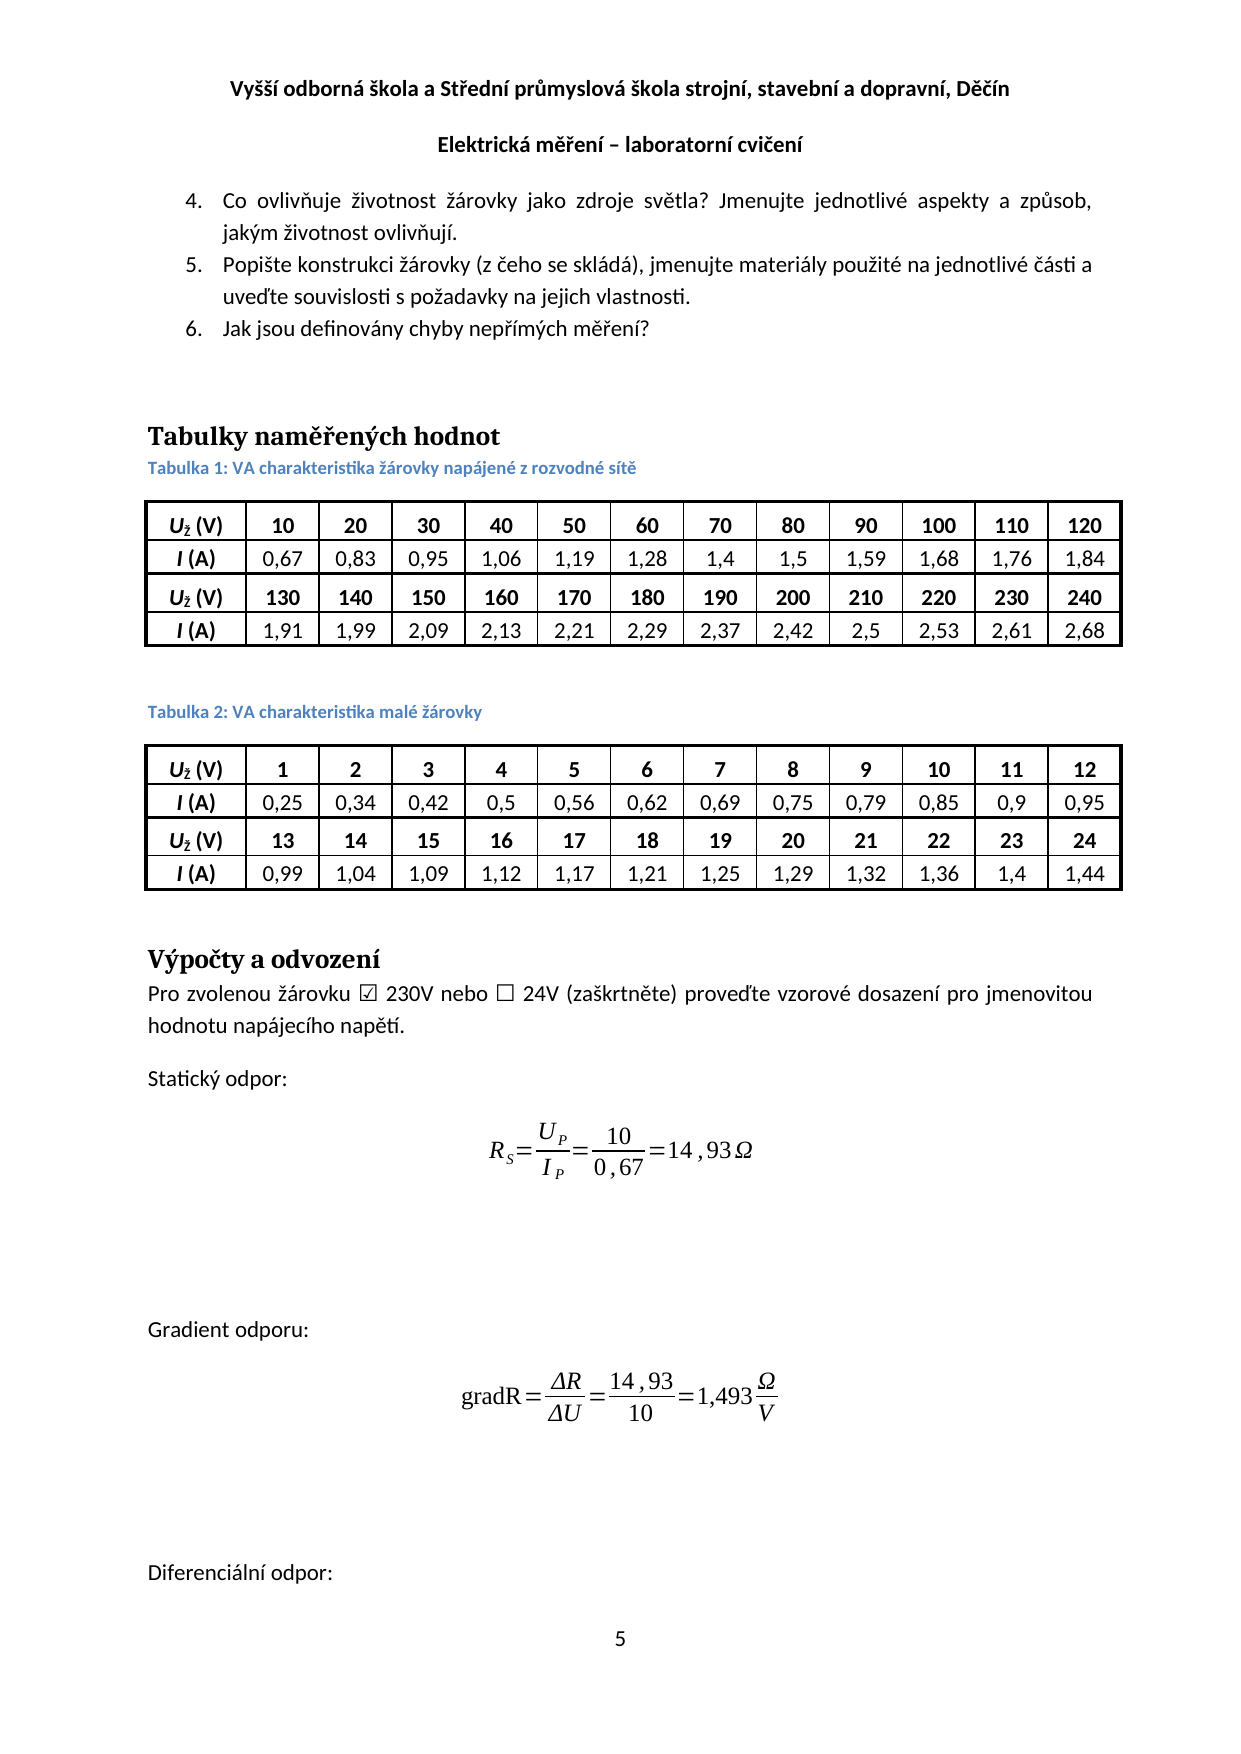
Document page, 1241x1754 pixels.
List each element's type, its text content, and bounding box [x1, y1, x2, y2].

table_header 30 [393, 503, 464, 539]
table_header 11 [976, 747, 1047, 783]
table_header 3 [393, 747, 464, 783]
table_cell 1,28 [611, 541, 683, 572]
table_cell 13 [247, 819, 318, 855]
table_cell 1,68 [903, 541, 974, 572]
table_header 80 [757, 503, 829, 539]
table_cell 160 [466, 575, 537, 611]
table_cell 1,12 [466, 856, 537, 887]
table_header 70 [684, 503, 756, 539]
text Pro zvolenou žárovku ☑ 230V nebo ☐ 24V (zaškrtněte) proveďte vzorové dosazení pro jmenovitou hodnotu napájecího napětí. [148, 979, 1093, 1039]
table_cell 0,42 [393, 785, 464, 816]
table_header 10 [247, 503, 318, 539]
table_cell UŽ (V) [148, 819, 245, 855]
table_cell 1,21 [611, 856, 683, 887]
table_cell 1,17 [538, 856, 610, 887]
subtitle Tabulky naměřených hodnot [148, 421, 1093, 452]
table_cell 2,37 [684, 613, 756, 644]
table_cell 240 [1049, 575, 1119, 611]
table_cell 1,76 [976, 541, 1047, 572]
table_cell 0,9 [976, 785, 1047, 816]
table_header 110 [976, 503, 1047, 539]
table_cell 1,91 [247, 613, 318, 644]
table_cell I (A) [148, 613, 245, 644]
list Co ovlivňuje životnost žárovky jako zdroje světla? Jmenujte jednotlivé aspekty a způsob, jakým životnost ovlivňují. [185, 186, 1093, 246]
table_cell 2,68 [1049, 613, 1119, 644]
table_cell 2,29 [611, 613, 683, 644]
table_cell 1,5 [757, 541, 829, 572]
table_cell 200 [757, 575, 829, 611]
table_cell 1,59 [830, 541, 902, 572]
table_cell 14 [320, 819, 391, 855]
table_cell 0,85 [903, 785, 974, 816]
table_header 7 [684, 747, 756, 783]
table_header 50 [538, 503, 610, 539]
table_cell 220 [903, 575, 974, 611]
table_cell 1,4 [684, 541, 756, 572]
table_cell 1,4 [976, 856, 1047, 887]
table_header 12 [1049, 747, 1119, 783]
table_cell I (A) [148, 541, 245, 572]
table_cell 2,09 [393, 613, 464, 644]
table_header 100 [903, 503, 974, 539]
table_cell 24 [1049, 819, 1119, 855]
table_cell 170 [538, 575, 610, 611]
table_cell 2,21 [538, 613, 610, 644]
table_cell 230 [976, 575, 1047, 611]
table_cell 0,95 [1049, 785, 1119, 816]
table_cell 1,84 [1049, 541, 1119, 572]
table_header 4 [466, 747, 537, 783]
table_cell 150 [393, 575, 464, 611]
table_cell 1,44 [1049, 856, 1119, 887]
table_cell 21 [830, 819, 902, 855]
table_header 9 [830, 747, 902, 783]
table_header 10 [903, 747, 974, 783]
table_cell 1,06 [466, 541, 537, 572]
table_cell 0,34 [320, 785, 391, 816]
table_header 60 [611, 503, 683, 539]
text Tabulka 1: VA charakteristika žárovky napájené z rozvodné sítě [148, 456, 1093, 479]
table_cell 0,99 [247, 856, 318, 887]
table_cell 19 [684, 819, 756, 855]
table_cell I (A) [148, 856, 245, 887]
text Tabulka 2: VA charakteristika malé žárovky [148, 700, 1093, 723]
table_cell 0,25 [247, 785, 318, 816]
table_cell 22 [903, 819, 974, 855]
text Statický odpor: [148, 1064, 1093, 1093]
subtitle Výpočty a odvození [148, 944, 1093, 975]
table_header 90 [830, 503, 902, 539]
table_cell 0,62 [611, 785, 683, 816]
list Popište konstrukci žárovky (z čeho se skládá), jmenujte materiály použité na jednotlivé části a uveďte souvislosti s požadavky na jejich vlastnosti. [185, 250, 1093, 310]
table_cell 2,61 [976, 613, 1047, 644]
table_cell 0,56 [538, 785, 610, 816]
table_cell 16 [466, 819, 537, 855]
text Diferenciální odpor: [148, 1558, 1093, 1586]
table_cell 0,69 [684, 785, 756, 816]
table_cell 17 [538, 819, 610, 855]
table_cell 210 [830, 575, 902, 611]
table_header 5 [538, 747, 610, 783]
table_cell 15 [393, 819, 464, 855]
table_header 20 [320, 503, 391, 539]
table_cell 130 [247, 575, 318, 611]
table_cell UŽ (V) [148, 575, 245, 611]
table_cell 23 [976, 819, 1047, 855]
table_cell 1,36 [903, 856, 974, 887]
table_cell 2,5 [830, 613, 902, 644]
table_header 40 [466, 503, 537, 539]
table_cell 1,29 [757, 856, 829, 887]
table_header 1 [247, 747, 318, 783]
table_cell 0,75 [757, 785, 829, 816]
text Gradient odporu: [148, 1315, 1093, 1343]
table_cell 180 [611, 575, 683, 611]
list Jak jsou definovány chyby nepřímých měření? [185, 314, 1093, 343]
table_cell 1,09 [393, 856, 464, 887]
table_header 8 [757, 747, 829, 783]
table_cell 2,13 [466, 613, 537, 644]
table_cell 0,67 [247, 541, 318, 572]
table_cell 1,25 [684, 856, 756, 887]
table_cell 1,99 [320, 613, 391, 644]
table_header UŽ (V) [148, 747, 245, 783]
table_cell 1,19 [538, 541, 610, 572]
table_header 120 [1049, 503, 1119, 539]
table_header 2 [320, 747, 391, 783]
table_cell I (A) [148, 785, 245, 816]
table_cell 1,32 [830, 856, 902, 887]
table_cell 0,79 [830, 785, 902, 816]
table_cell 0,5 [466, 785, 537, 816]
table_cell 190 [684, 575, 756, 611]
table_cell 20 [757, 819, 829, 855]
table_cell 2,42 [757, 613, 829, 644]
table_cell 0,95 [393, 541, 464, 572]
table_cell 2,53 [903, 613, 974, 644]
table_cell 1,04 [320, 856, 391, 887]
table_header 6 [611, 747, 683, 783]
table_cell 140 [320, 575, 391, 611]
table_cell 18 [611, 819, 683, 855]
table_header UŽ (V) [148, 503, 245, 539]
table_cell 0,83 [320, 541, 391, 572]
